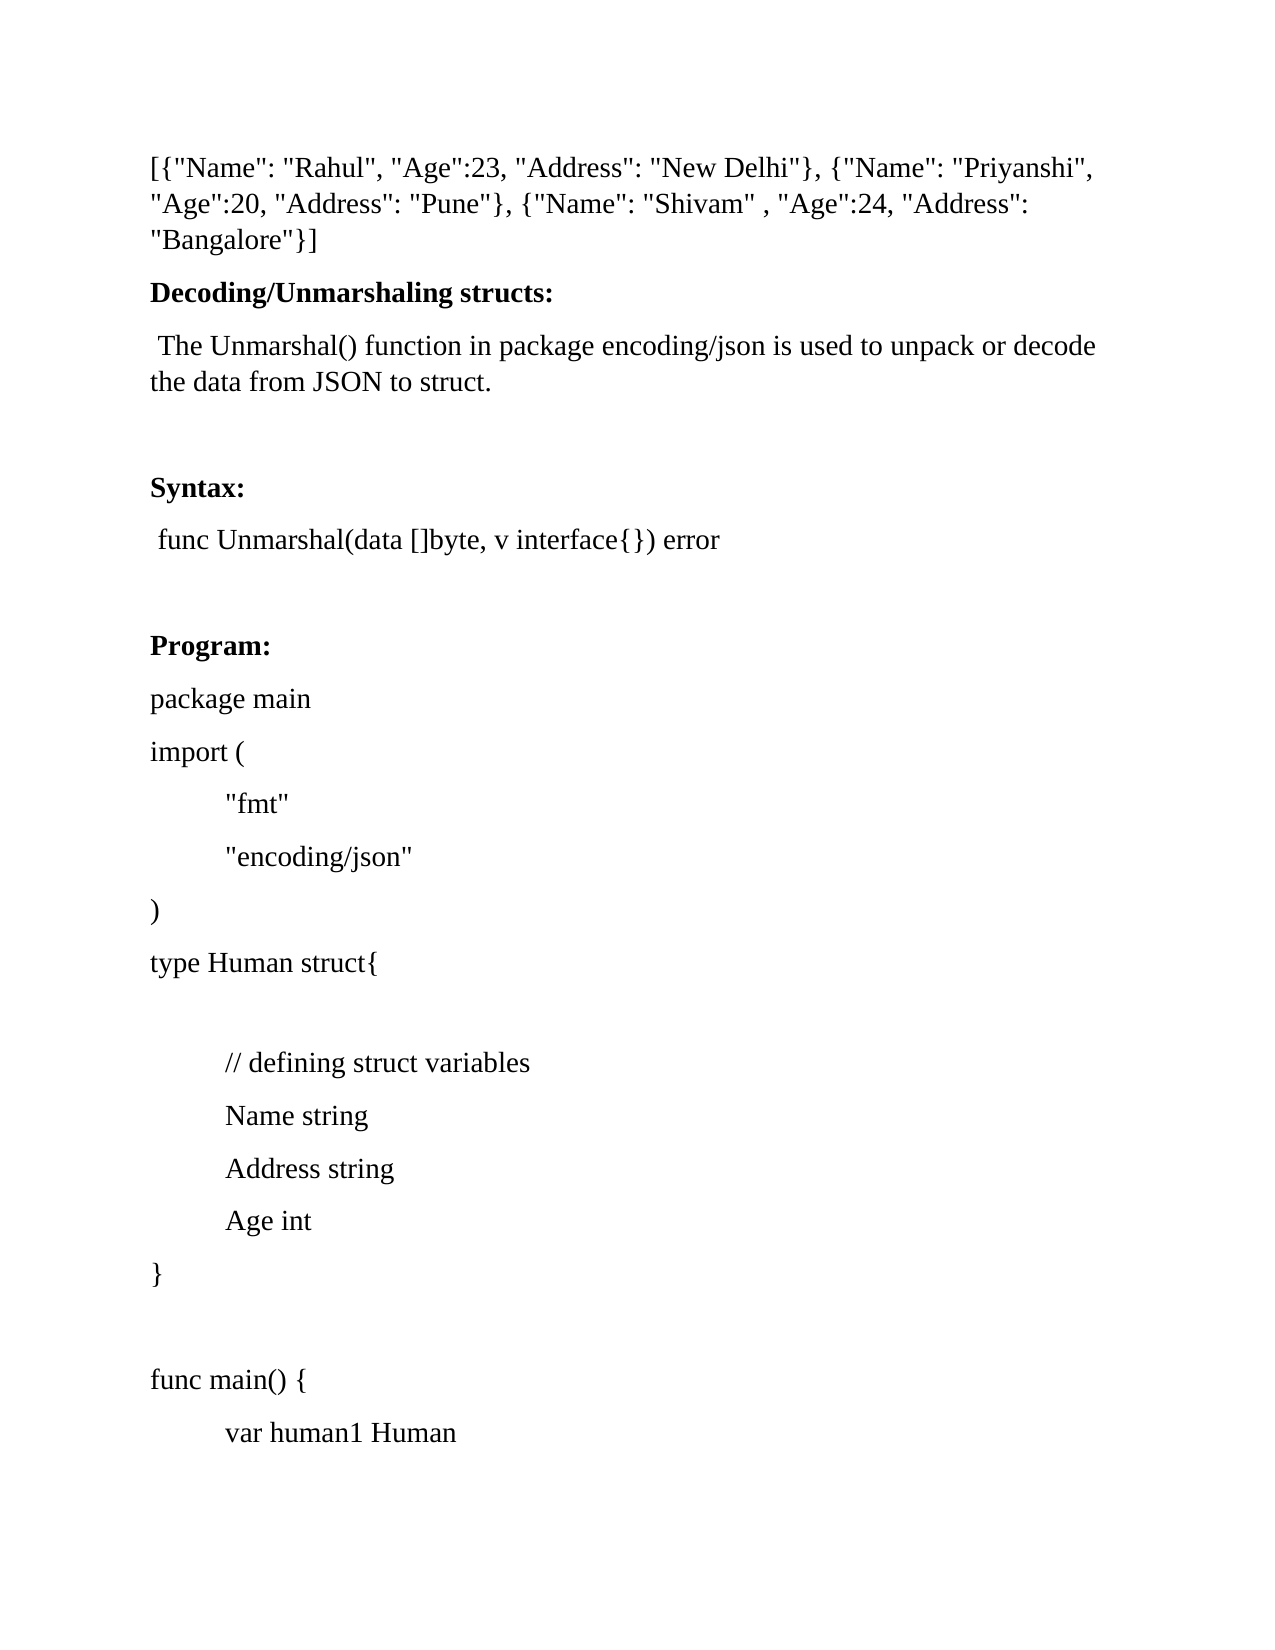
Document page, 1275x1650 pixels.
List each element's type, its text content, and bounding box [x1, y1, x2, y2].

text Address string [150, 1151, 1125, 1184]
text Program: [150, 628, 1125, 662]
text The Unmarshal() function in package encoding/json is used to unpack or decode the data from JSON to struct. [150, 328, 1125, 398]
text Age int [150, 1203, 1125, 1237]
text "encoding/json" [150, 839, 1125, 873]
text Name string [150, 1098, 1125, 1131]
text Decoding/Unmarshaling structs: [150, 275, 1125, 309]
text [{"Name": "Rahul", "Age":23, "Address": "New Delhi"}, {"Name": "Priyanshi", "Age":20, "Address": "Pune"}, {"Name": "Shivam" , "Age":24, "Address": "Bangalore"}] [150, 150, 1125, 256]
text // defining struct variables [150, 1045, 1125, 1079]
text Syntax: [150, 470, 1125, 503]
text func Unmarshal(data []byte, v interface{}) error [150, 522, 1125, 556]
text ) [150, 892, 1125, 926]
text package main [150, 681, 1125, 714]
text import ( [150, 734, 1125, 767]
text } [150, 1256, 1125, 1290]
text "fmt" [150, 787, 1125, 820]
text type Human struct{ [150, 945, 1125, 978]
text func main() { [150, 1362, 1125, 1396]
text var human1 Human [150, 1415, 1125, 1448]
